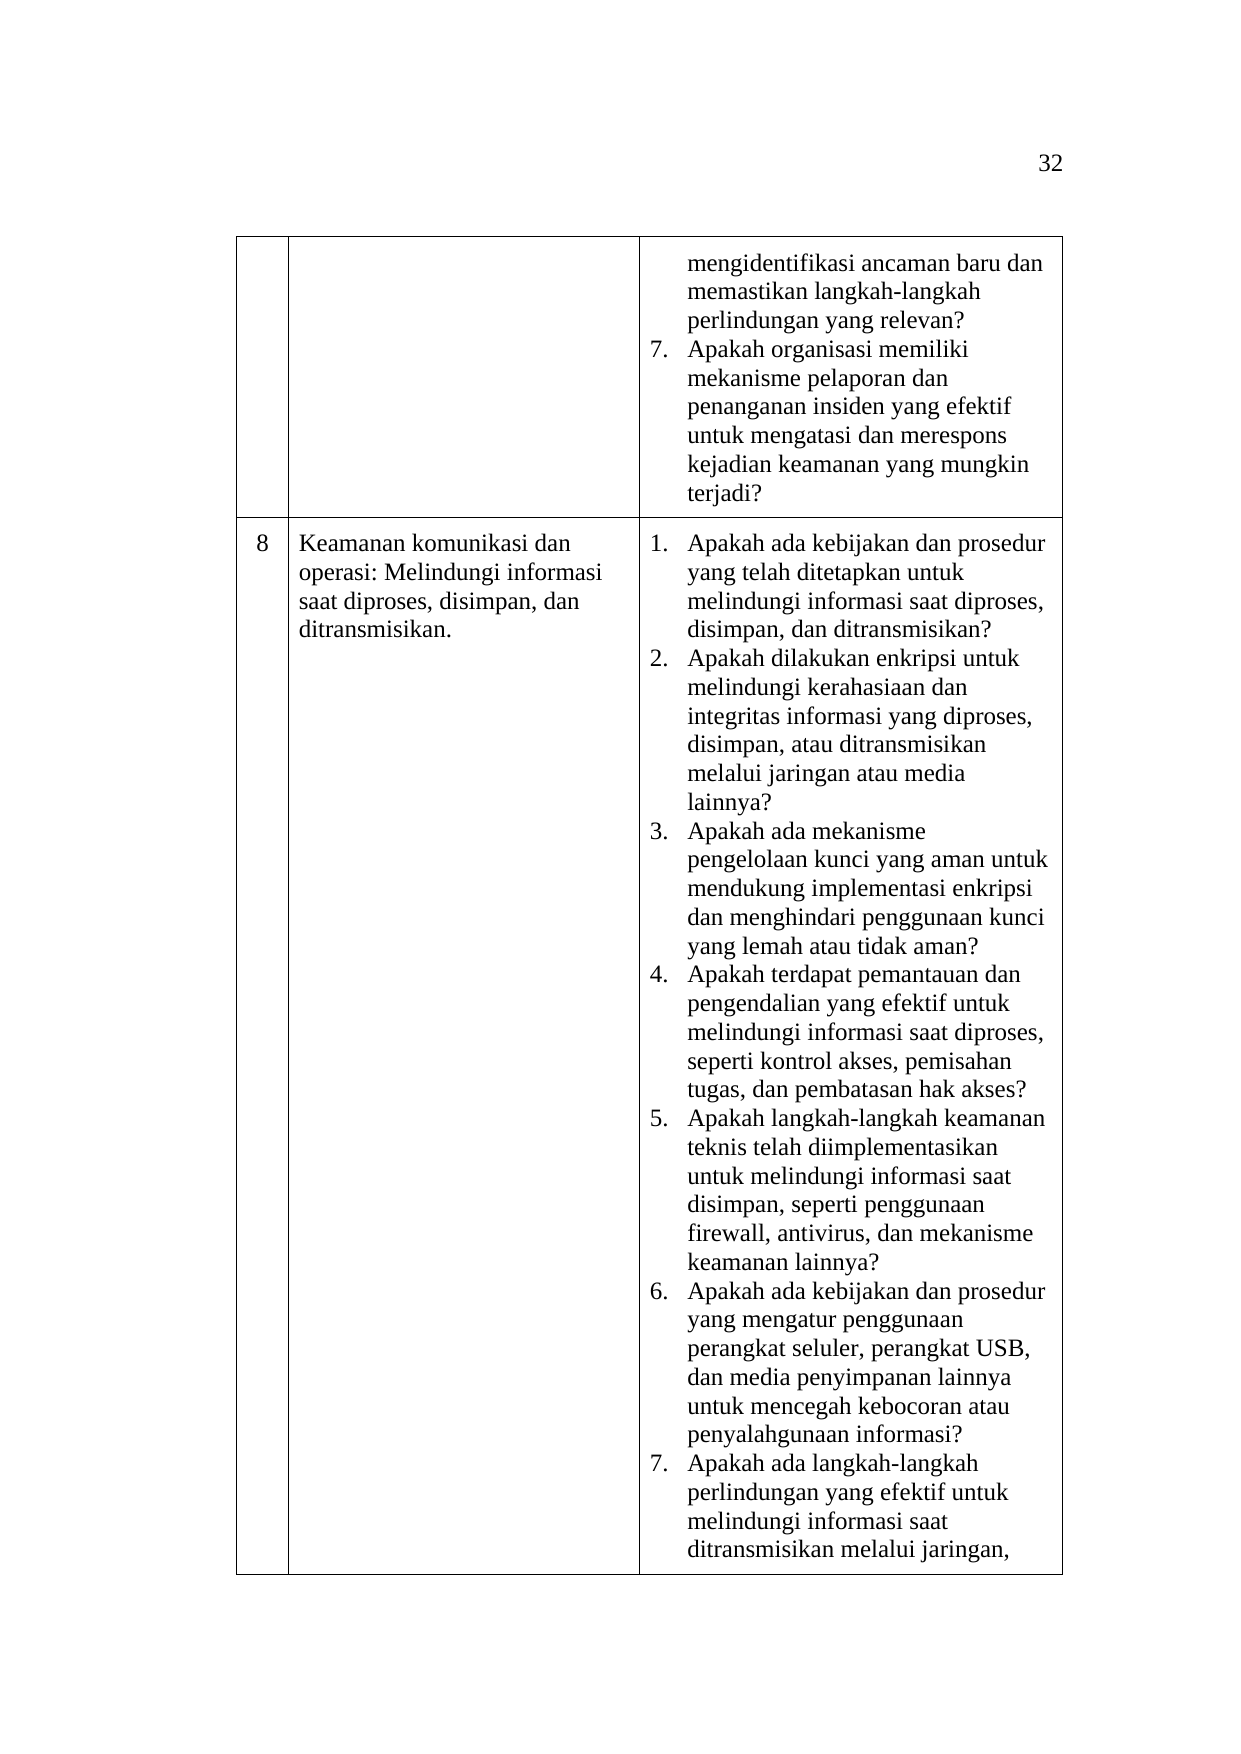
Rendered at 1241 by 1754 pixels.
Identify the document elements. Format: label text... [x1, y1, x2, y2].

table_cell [640, 237, 1062, 517]
table_cell 7 [237, 237, 288, 517]
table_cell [289, 237, 639, 517]
table_cell 8 [237, 518, 288, 1574]
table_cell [640, 518, 1062, 1574]
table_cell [289, 518, 639, 1574]
